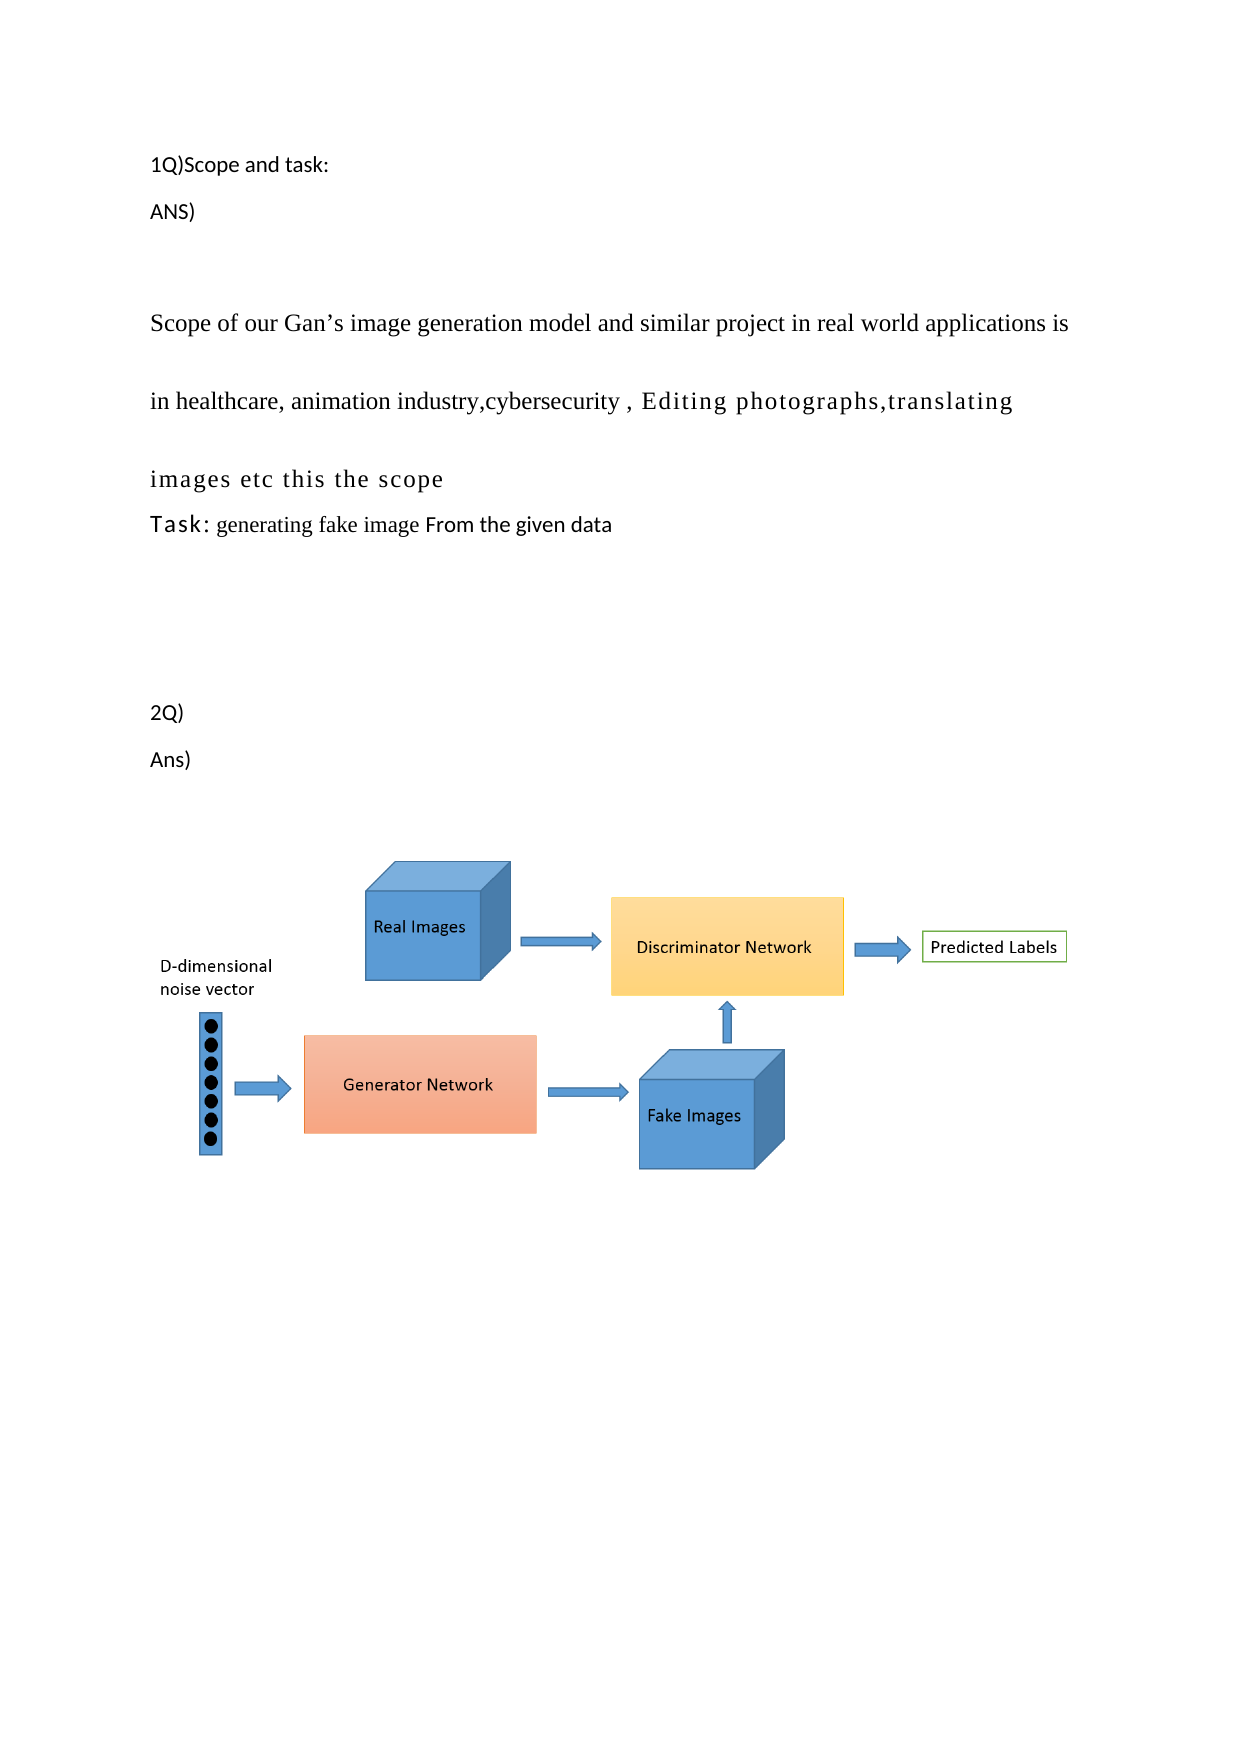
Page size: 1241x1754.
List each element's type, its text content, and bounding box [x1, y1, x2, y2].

text 2Q) [150, 698, 1090, 727]
text Ans) [150, 745, 1090, 773]
picture [150, 839, 1091, 1184]
text Task: generating fake image From the given data [150, 508, 1090, 539]
text ANS) [150, 197, 1090, 225]
text 1Q)Scope and task: [150, 150, 1090, 178]
subtitle Scope of our Gan’s image generation model and similar project in real world applications is in healthcare, animation industry,cybersecurity , Editing photographs,translating images etc this the scope [150, 258, 1090, 493]
